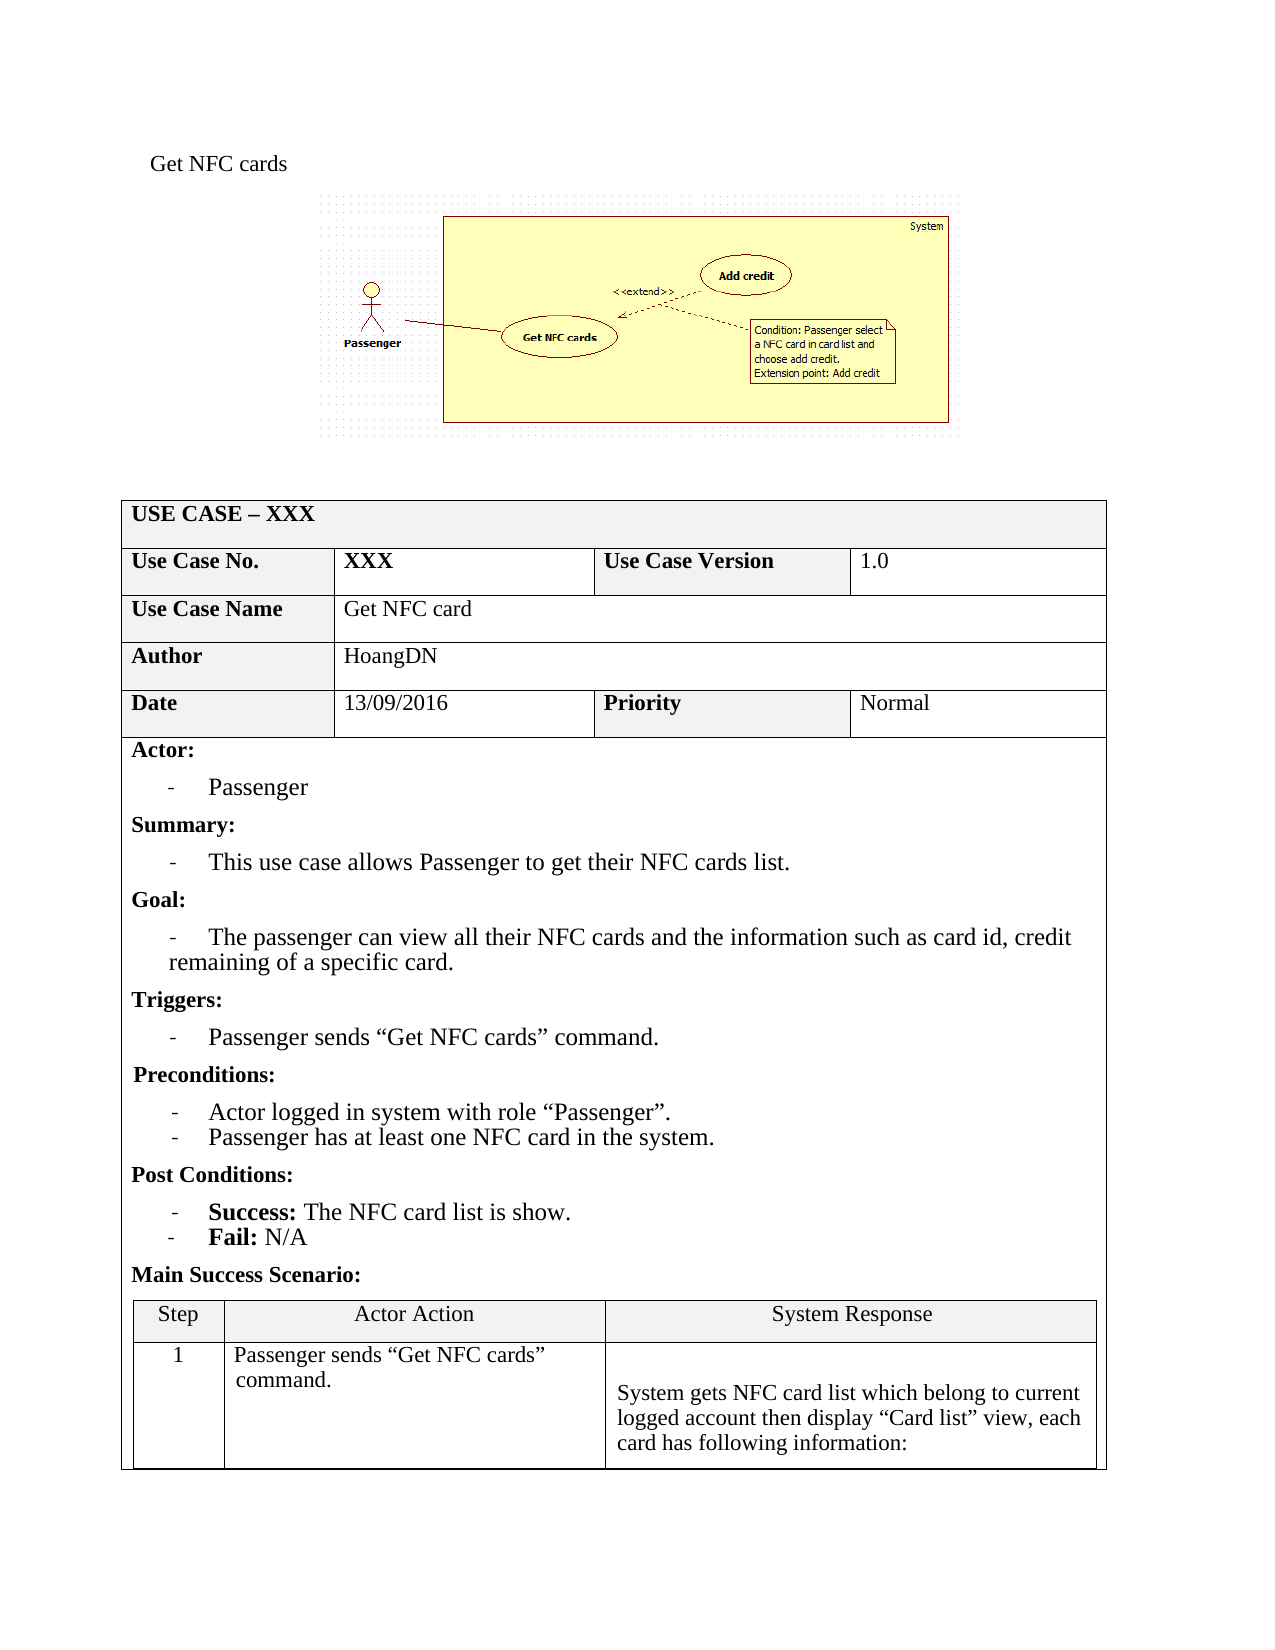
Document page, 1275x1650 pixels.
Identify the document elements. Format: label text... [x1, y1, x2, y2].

table_cell 13/09/2016 [335, 691, 594, 737]
text Get NFC cards [150, 150, 1125, 176]
table_cell Author [122, 643, 334, 689]
table_cell Use Case Name [122, 596, 334, 642]
table_cell 1.0 [851, 549, 1106, 595]
table_cell Use Case Version [595, 549, 850, 595]
table_cell Use Case No. [122, 549, 334, 595]
table_cell Priority [595, 691, 850, 737]
table_header USE CASE – XXX [122, 501, 1106, 548]
picture [314, 195, 961, 437]
table_cell Normal [851, 691, 1106, 737]
table_cell HoangDN [335, 643, 1106, 689]
table_cell Get NFC card [335, 596, 1106, 642]
table_cell Date [122, 691, 334, 737]
table_cell XXX [335, 549, 594, 595]
